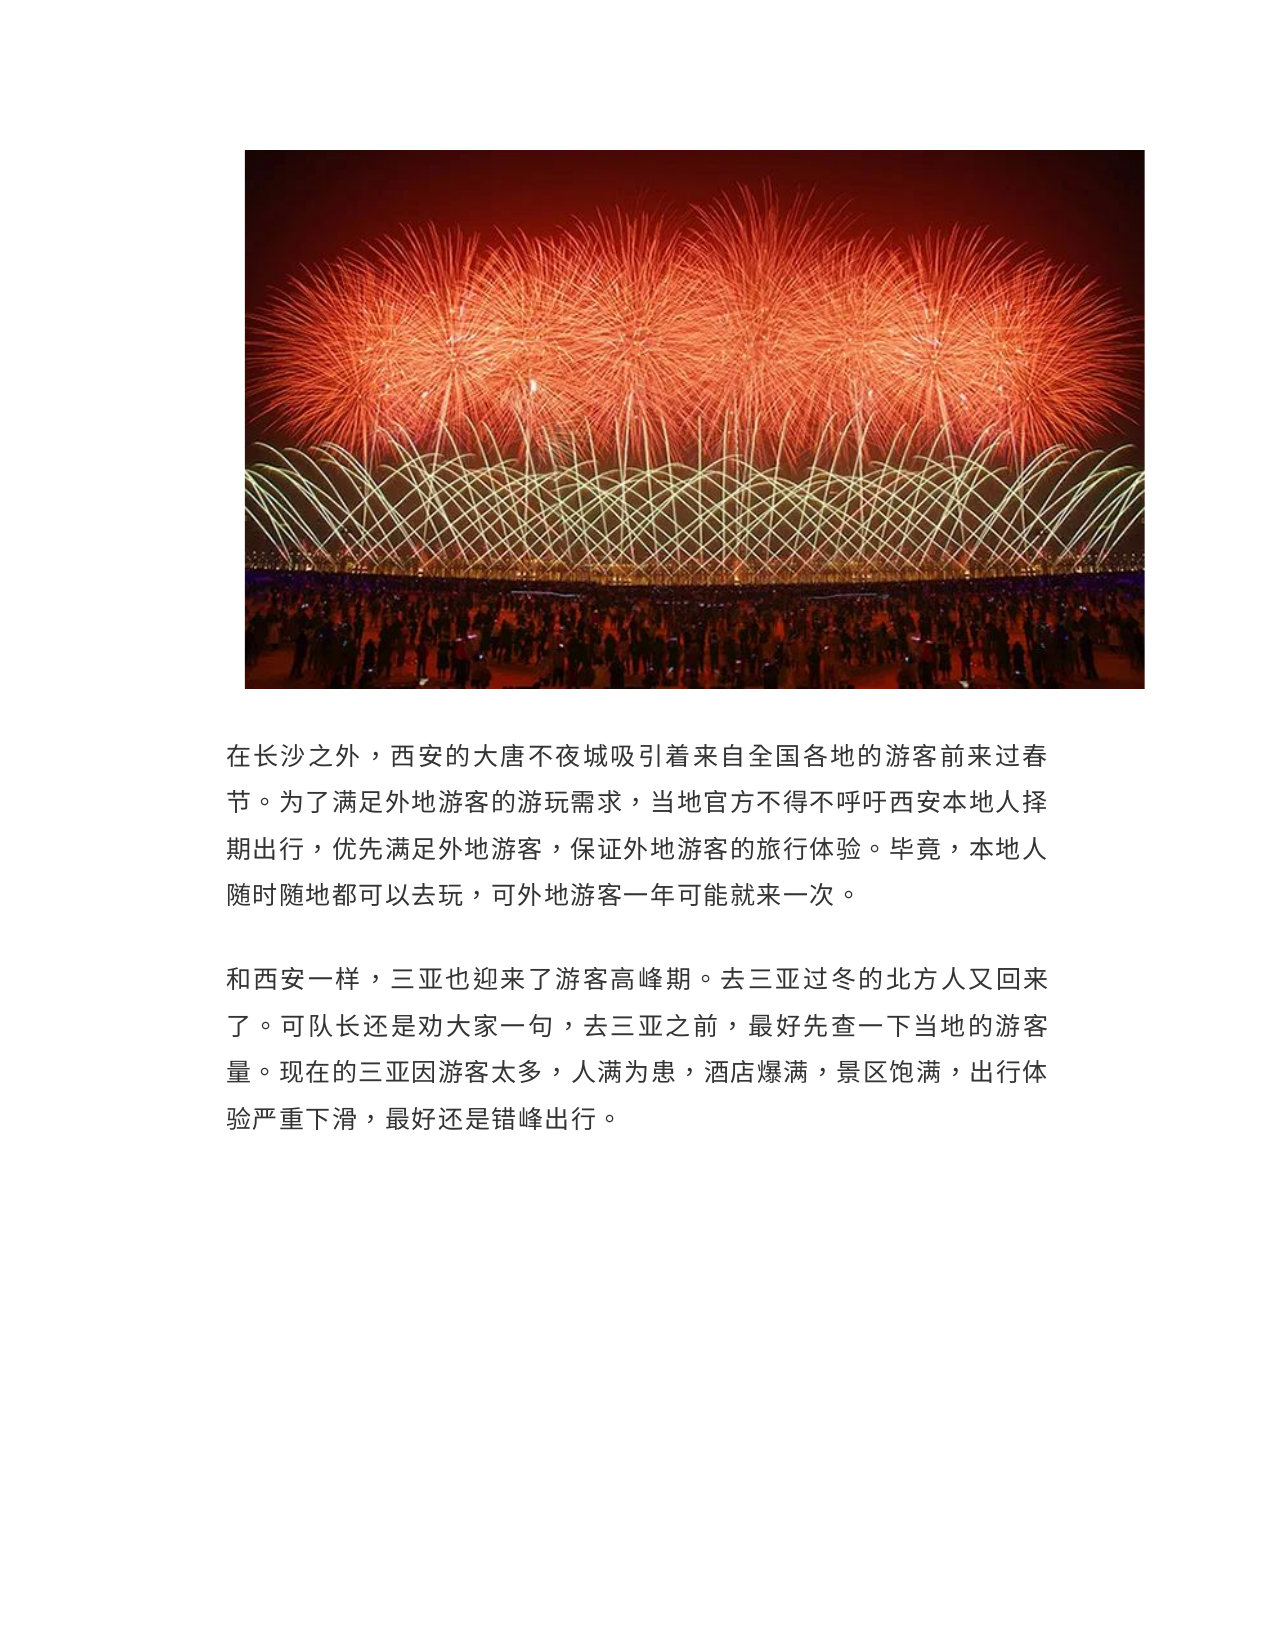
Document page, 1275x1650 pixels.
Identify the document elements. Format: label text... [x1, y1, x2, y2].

picture [244, 150, 1145, 689]
text 在长沙之外，西安的大唐不夜城吸引着来自全国各地的游客前来过春节。为了满足外地游客的游玩需求，当地官方不得不呼吁西安本地人择期出行，优先满足外地游客，保证外地游客的旅行体验。毕竟，本地人随时随地都可以去玩，可外地游客一年可能就来一次。 [226, 726, 1049, 912]
text 和西安一样，三亚也迎来了游客高峰期。去三亚过冬的北方人又回来了。可队长还是劝大家一句，去三亚之前，最好先查一下当地的游客量。现在的三亚因游客太多，人满为患，酒店爆满，景区饱满，出行体验严重下滑，最好还是错峰出行。 [226, 949, 1049, 1135]
